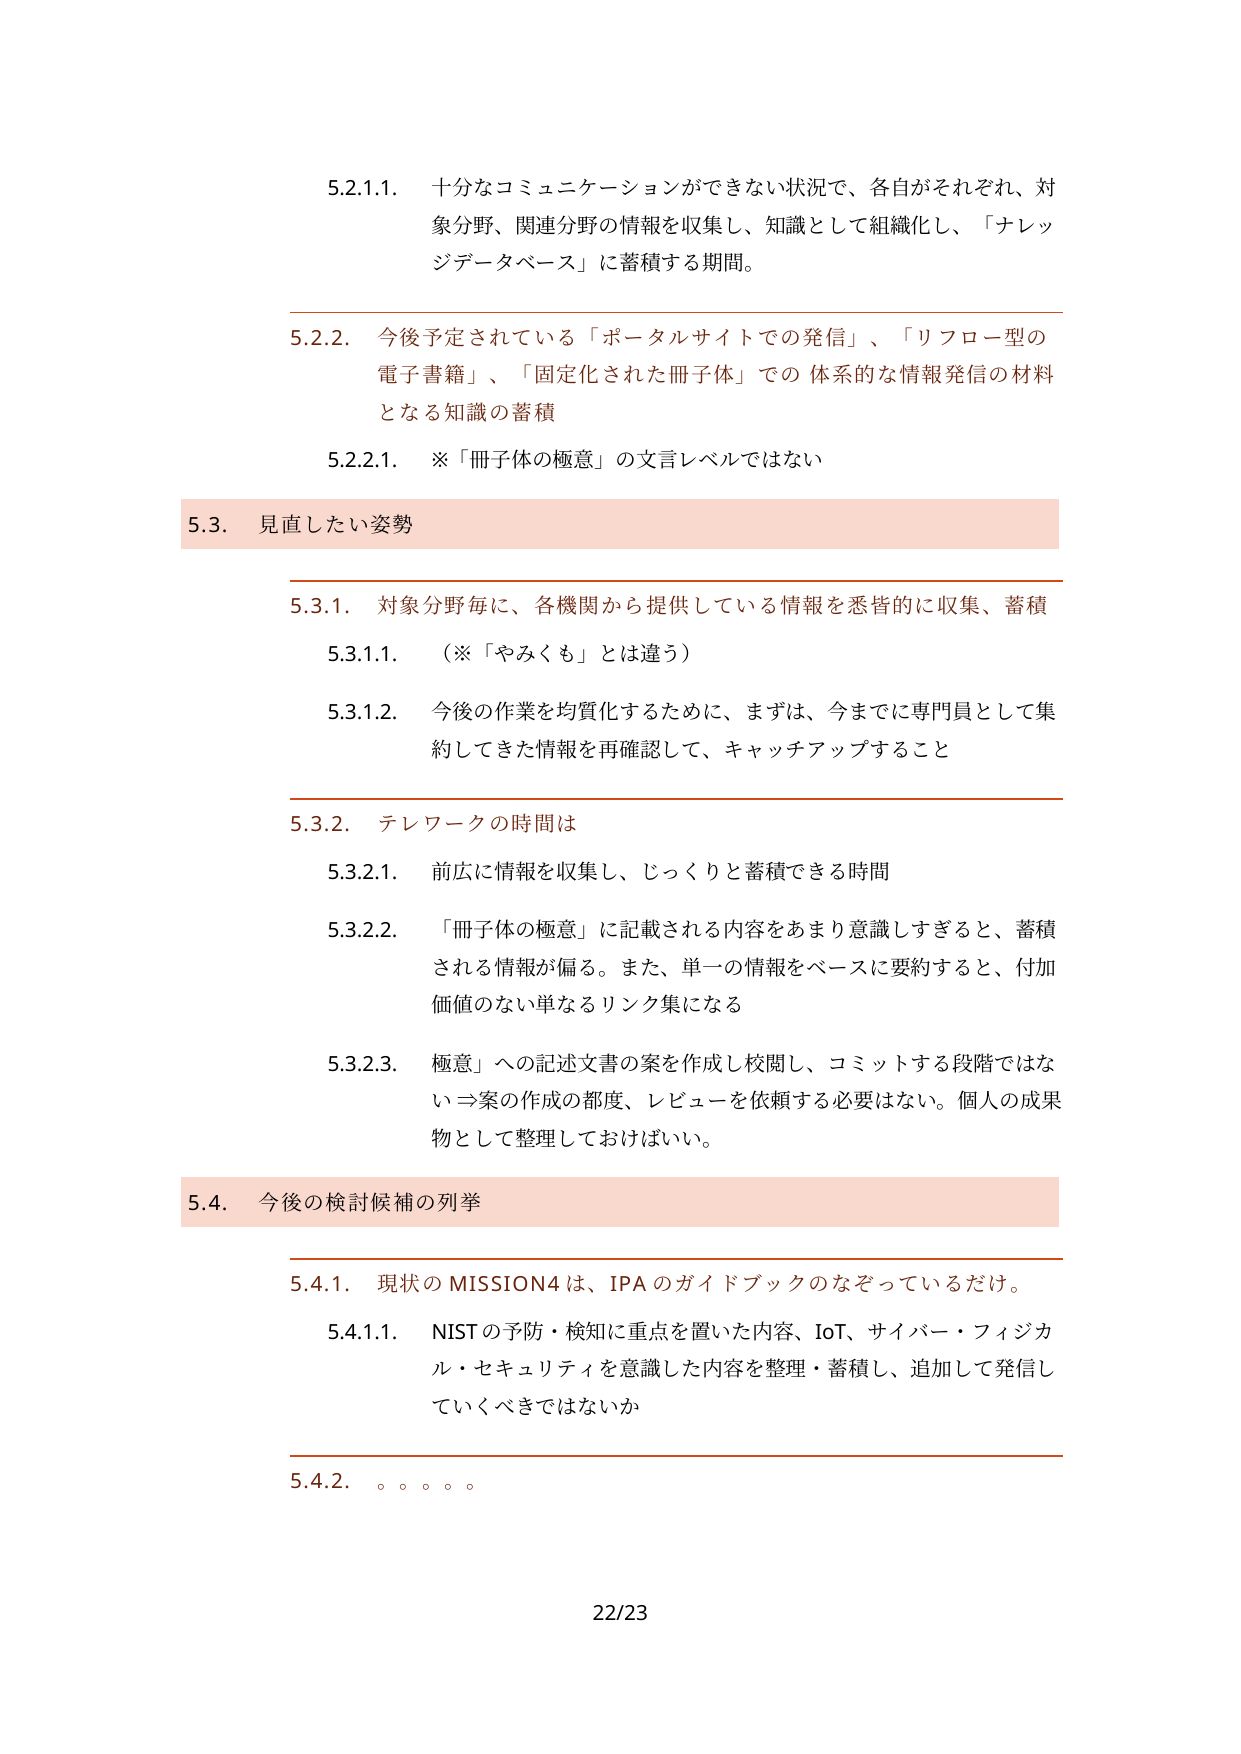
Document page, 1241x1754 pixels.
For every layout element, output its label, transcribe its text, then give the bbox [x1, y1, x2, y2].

list 前広に情報を収集し、じっくりと蓄積できる時間 [327, 852, 1063, 889]
list 極意」への記述文書の案を作成し校閲し、コミットする段階ではない ⇒案の作成の都度、レビューを依頼する必要はない。個人の成果物として整理しておけばいい。 [327, 1043, 1063, 1156]
list 十分なコミュニケーションができない状況で、各自がそれぞれ、対象分野、関連分野の情報を収集し、知識として組織化し、「ナレッジデータベース」に蓄積する期間。 [327, 168, 1063, 280]
list NISTの予防・検知に重点を置いた内容、IoT、サイバー・フィジカル・セキュリティを意識した内容を整理・蓄積し、追加して発信していくべきではないか [327, 1312, 1063, 1424]
subtitle 今後予定されている「ポータルサイトでの発信」、「リフロー型の電子書籍」、「固定化された冊子体」での 体系的な情報発信の材料となる知識の蓄積 [290, 313, 1063, 430]
list （※「やみくも」とは違う） [327, 633, 1063, 671]
subtitle 見直したい姿勢 [188, 505, 1053, 542]
list ※「冊子体の極意」の文言レベルではない [327, 440, 1063, 478]
subtitle 現状のMission4は、IPAのガイドブックのなぞっているだけ。 [290, 1260, 1063, 1301]
subtitle 。。。。。 [290, 1457, 1063, 1499]
subtitle 今後の検討候補の列挙 [188, 1183, 1053, 1221]
subtitle 対象分野毎に、各機関から提供している情報を悉皆的に収集、蓄積 [290, 582, 1063, 623]
list 今後の作業を均質化するために、まずは、今までに専門員として集約してきた情報を再確認して、キャッチアップすること [327, 692, 1063, 767]
subtitle テレワークの時間は [290, 800, 1063, 841]
list 「冊子体の極意」に記載される内容をあまり意識しすぎると、蓄積される情報が偏る。また、単一の情報をベースに要約すると、付加価値のない単なるリンク集になる [327, 910, 1063, 1023]
